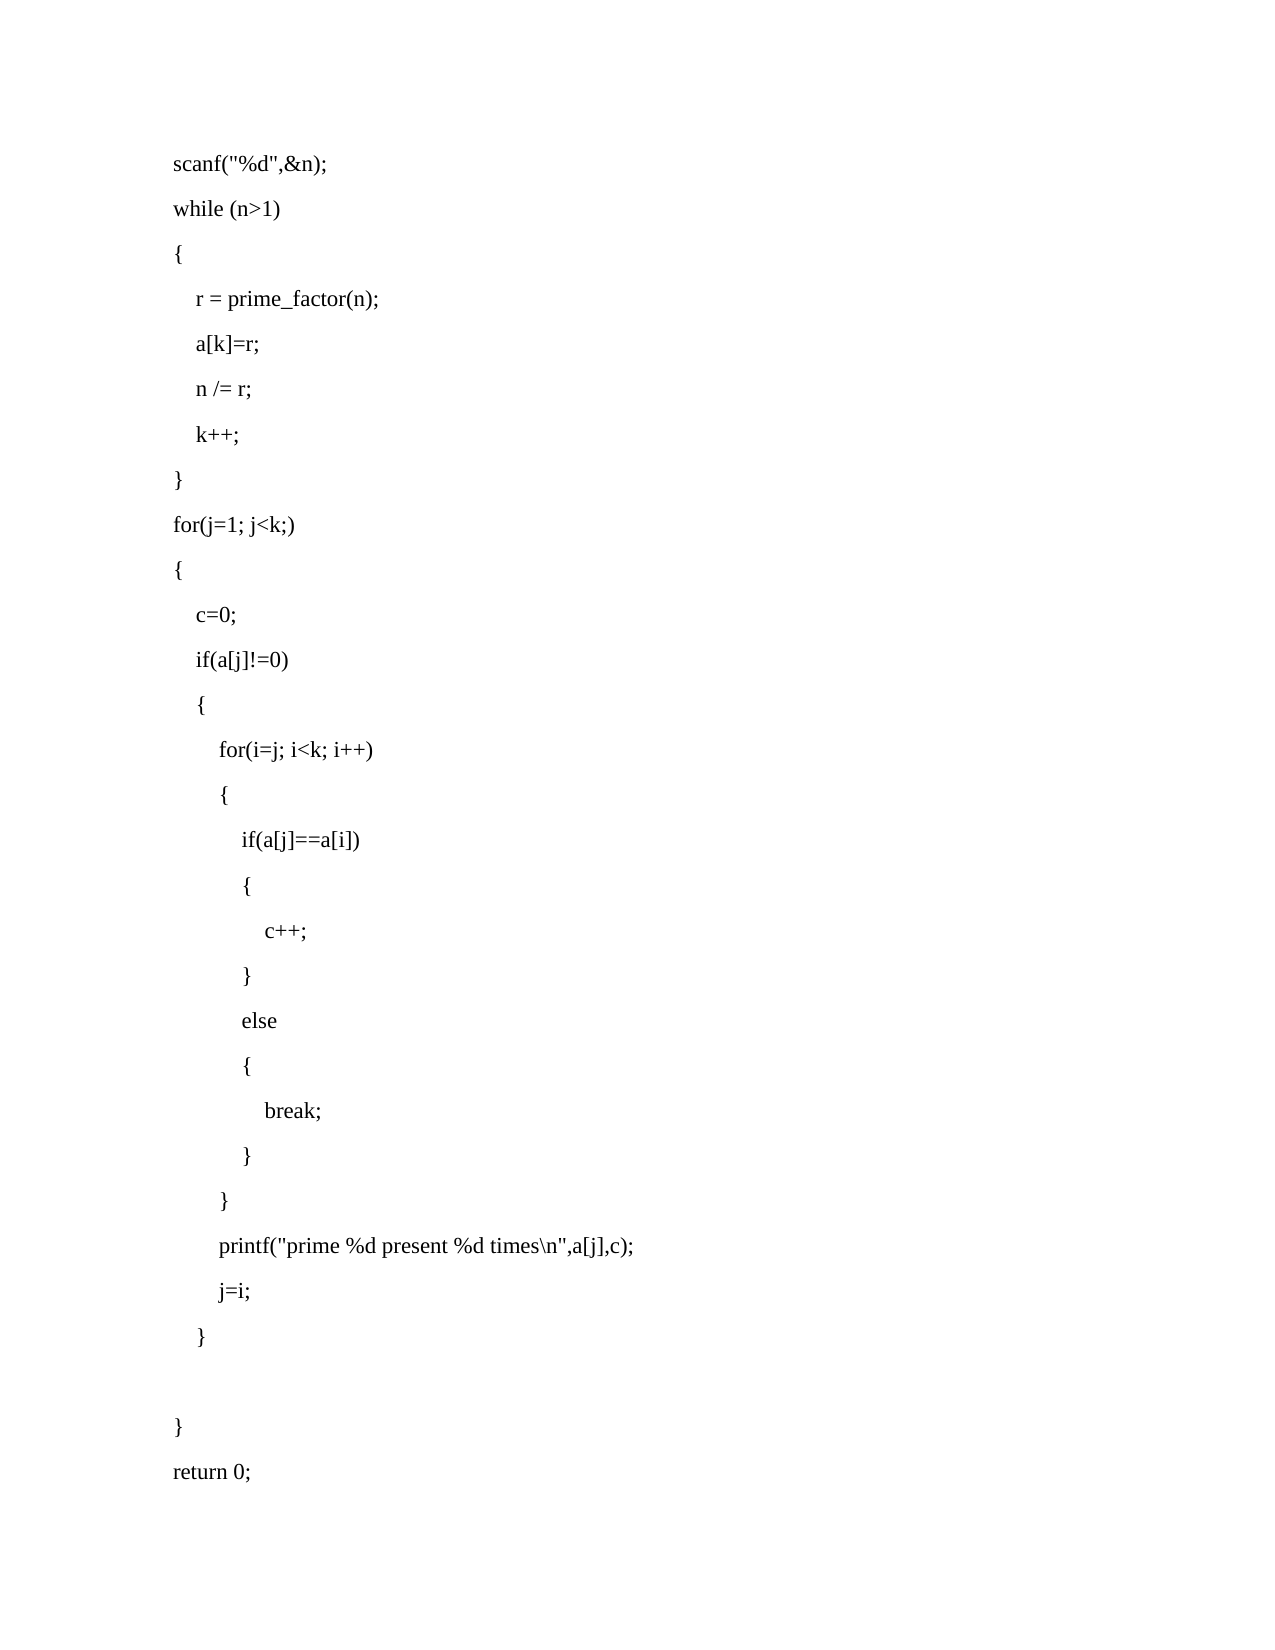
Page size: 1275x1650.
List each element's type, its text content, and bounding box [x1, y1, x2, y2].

text } [150, 466, 1125, 492]
text c=0; [150, 601, 1125, 627]
text return 0; [150, 1458, 1125, 1484]
text } [150, 1142, 1125, 1169]
text printf("prime %d present %d times\n",a[j],c); [150, 1232, 1125, 1259]
text } [150, 1413, 1125, 1439]
text } [150, 1187, 1125, 1214]
text } [150, 962, 1125, 988]
text j=i; [150, 1278, 1125, 1304]
text break; [150, 1097, 1125, 1123]
text scanf("%d",&n); [150, 150, 1125, 176]
text r = prime_factor(n); [150, 285, 1125, 312]
text { [150, 781, 1125, 808]
text { [150, 691, 1125, 718]
text { [150, 1052, 1125, 1078]
text a[k]=r; [150, 330, 1125, 357]
text { [150, 240, 1125, 267]
text if(a[j]!=0) [150, 646, 1125, 672]
text { [150, 556, 1125, 582]
text for(i=j; i<k; i++) [150, 736, 1125, 763]
text n /= r; [150, 376, 1125, 402]
text for(j=1; j<k;) [150, 511, 1125, 537]
text else [150, 1007, 1125, 1033]
text { [150, 872, 1125, 898]
text while (n>1) [150, 195, 1125, 221]
text c++; [150, 917, 1125, 943]
text } [150, 1323, 1125, 1349]
text k++; [150, 421, 1125, 447]
text if(a[j]==a[i]) [150, 827, 1125, 853]
